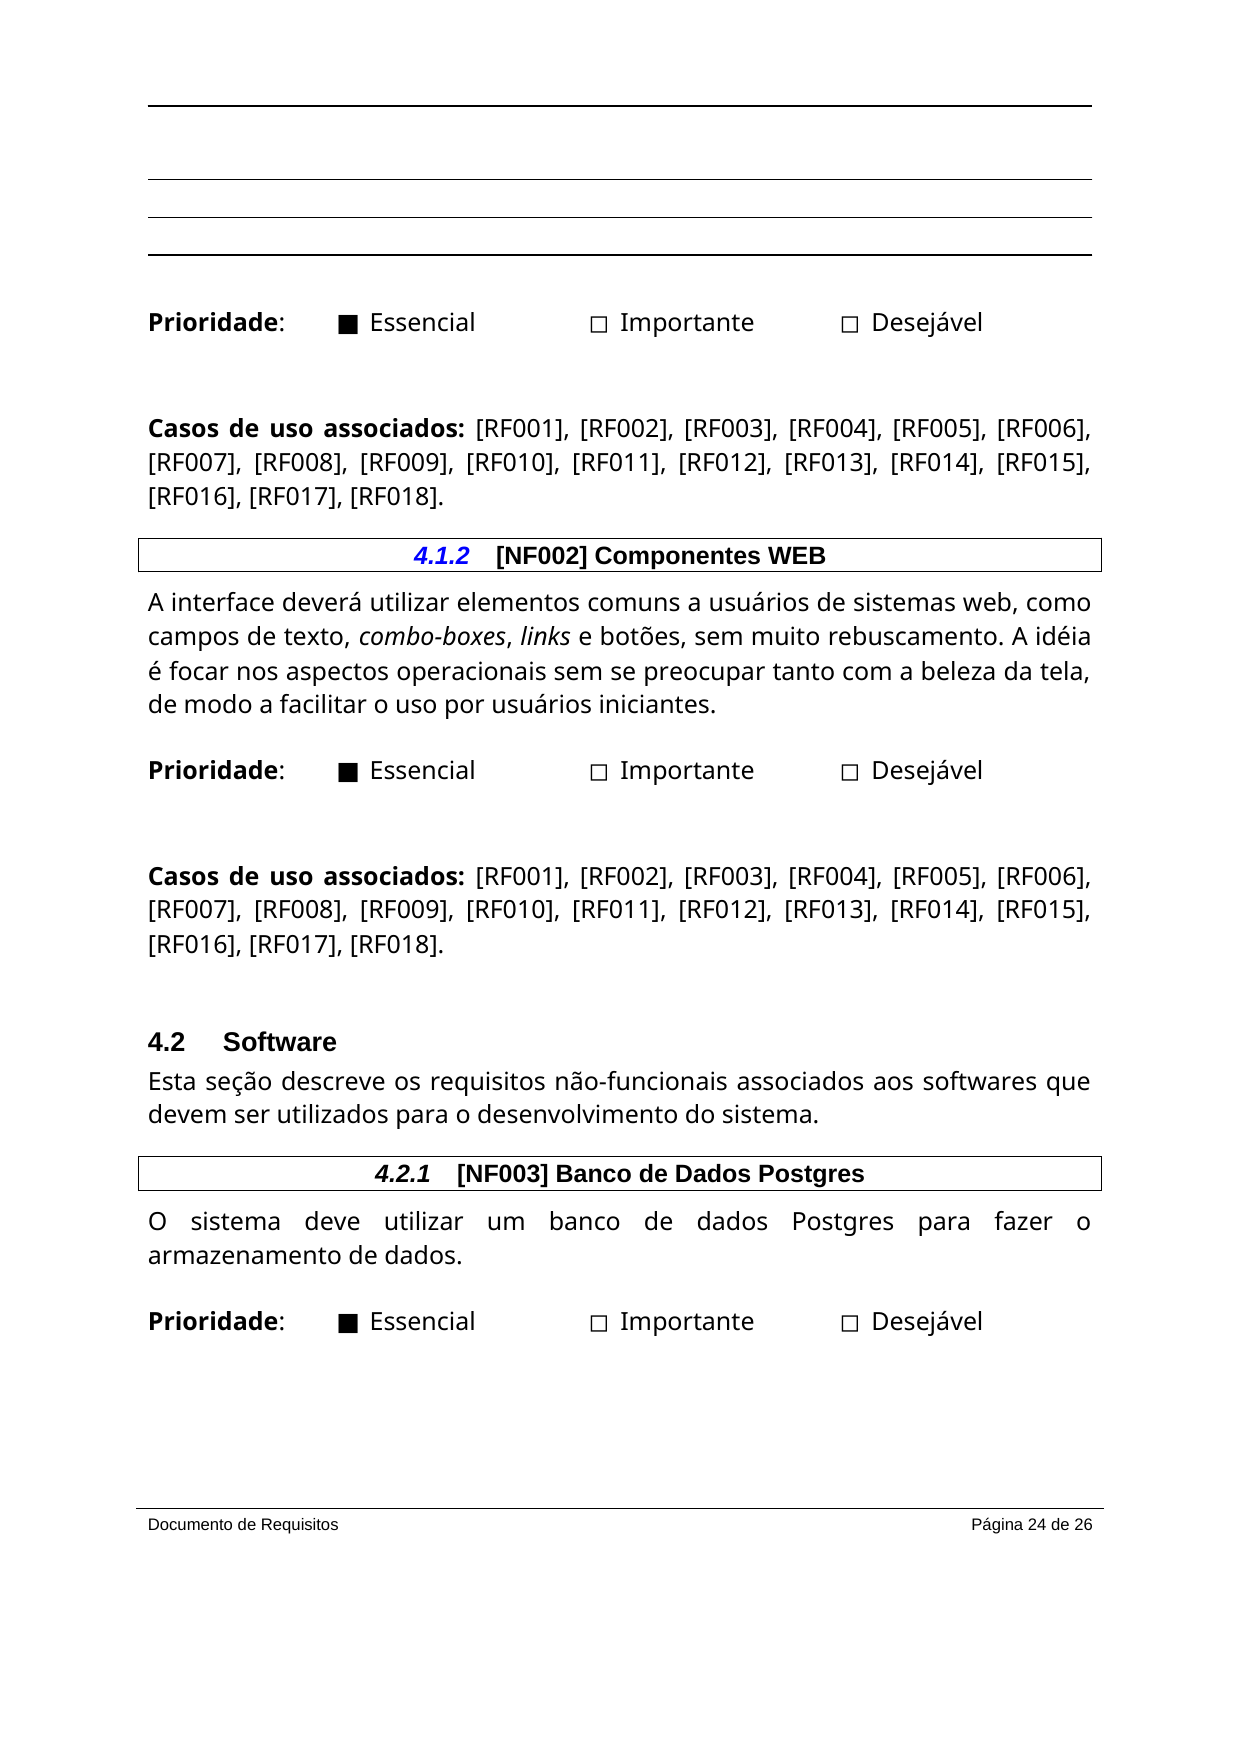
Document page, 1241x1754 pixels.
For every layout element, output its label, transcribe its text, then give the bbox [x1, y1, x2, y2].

table_header Importante [620, 280, 827, 364]
list [NF002] Componentes WEB [139, 539, 1101, 571]
list [NF003] Banco de Dados Postgres [139, 1157, 1101, 1190]
text Casos de uso associados: [RF001], [RF002], [RF003], [RF004], [RF005], [RF006], [RF007], [RF008], [RF009], [RF010], [RF011], [RF012], [RF013], [RF014], [RF015], [RF016], [RF017], [RF018]. [148, 410, 1092, 512]
table_header Essencial [369, 280, 576, 364]
table_header Essencial [369, 728, 576, 812]
list Software [148, 1026, 1092, 1057]
text A interface deverá utilizar elementos comuns a usuários de sistemas web, como campos de texto, combo-boxes, links e botões, sem muito rebuscamento. A idéia é focar nos aspectos operacionais sem se preocupar tanto com a beleza da tela, de modo a facilitar o uso por usuários iniciantes. [148, 585, 1092, 721]
table_header Desejável [871, 728, 1015, 812]
text Esta seção descreve os requisitos não-funcionais associados aos softwares que devem ser utilizados para o desenvolvimento do sistema. [148, 1063, 1092, 1131]
text Casos de uso associados: [RF001], [RF002], [RF003], [RF004], [RF005], [RF006], [RF007], [RF008], [RF009], [RF010], [RF011], [RF012], [RF013], [RF014], [RF015], [RF016], [RF017], [RF018]. [148, 858, 1092, 960]
table_header Importante [620, 728, 827, 812]
table_header ■ [325, 1278, 369, 1362]
table_header ◻ [827, 1278, 871, 1362]
table_header ◻ [576, 280, 620, 364]
table_header Prioridade: [136, 280, 325, 364]
table_header Desejável [871, 1278, 1015, 1362]
table_header ■ [325, 728, 369, 812]
table_header Prioridade: [136, 1278, 325, 1362]
text O sistema deve utilizar um banco de dados Postgres para fazer o armazenamento de dados. [148, 1204, 1092, 1272]
table_header Desejável [871, 280, 1015, 364]
table_header ◻ [576, 728, 620, 812]
table_header ◻ [827, 728, 871, 812]
table_header Essencial [369, 1278, 576, 1362]
table_header Importante [620, 1278, 827, 1362]
table_header Prioridade: [136, 728, 325, 812]
table_header ◻ [827, 280, 871, 364]
table_header ◻ [576, 1278, 620, 1362]
table_header ■ [325, 280, 369, 364]
